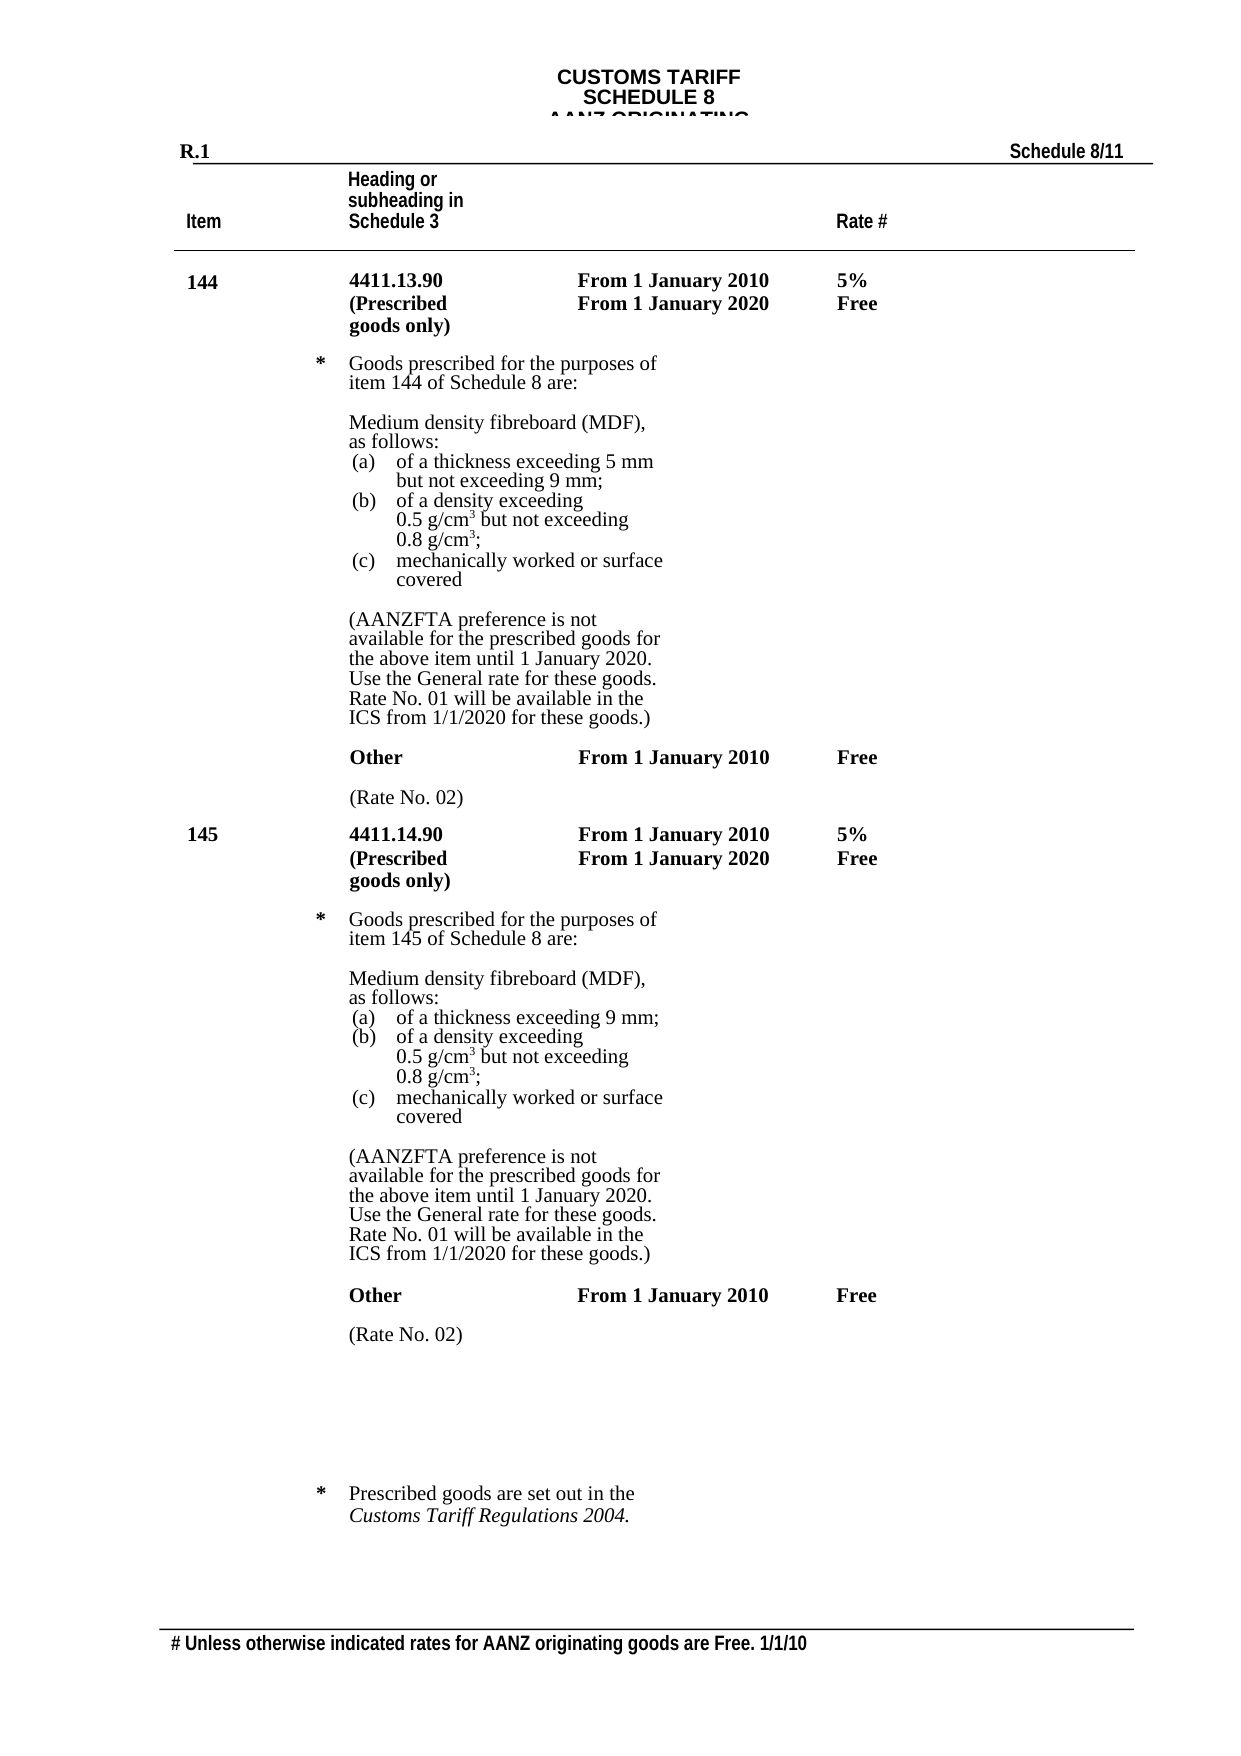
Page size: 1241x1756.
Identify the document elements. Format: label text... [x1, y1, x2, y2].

text 0.5 g/cm3 but not exceeding [396, 1048, 1240, 1068]
text * Prescribed goods are set out in the [0, 1483, 634, 1504]
text Medium density fibreboard (MDF), as follows: [348, 414, 648, 453]
list of a density exceeding [352, 492, 1240, 511]
list of a thickness exceeding 5 mm but not exceeding 9 mm; [352, 453, 654, 492]
text Customs Tariff Regulations 2004. [0, 1504, 630, 1527]
text * Goods prescribed for the purposes of item 145 of Schedule 8 are: [315, 911, 657, 950]
text (AANZFTA preference is not available for the prescribed goods for the above item until 1 January 2020. Use the General rate for these goods. Rate No. 01 will be available in the ICS from 1/1/2020 for these goods.) [348, 611, 662, 729]
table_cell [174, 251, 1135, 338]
text # Unless otherwise indicated rates for AANZ originating goods are Free. 1/1/10 [171, 1625, 1240, 1655]
text 0.8 g/cm3; [396, 1068, 1240, 1087]
text (Rate No. 02) [348, 1322, 1240, 1346]
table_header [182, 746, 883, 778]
text Medium density fibreboard (MDF), as follows: [348, 970, 648, 1009]
text * Goods prescribed for the purposes of item 144 of Schedule 8 are: [315, 354, 657, 394]
text 0.5 g/cm3 but not exceeding [396, 511, 1240, 531]
list of a density exceeding [352, 1028, 1240, 1048]
list Schedule 8/11 [179, 139, 1240, 163]
text Other From 1 January 2010 Free [348, 1283, 1240, 1307]
text Heading or subheading in [348, 170, 465, 211]
text 0.8 g/cm3; [396, 531, 1240, 551]
list of a thickness exceeding 9 mm; [352, 1009, 1240, 1028]
list mechanically worked or surface covered [352, 552, 663, 591]
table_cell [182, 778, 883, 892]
text (AANZFTA preference is not available for the prescribed goods for the above item until 1 January 2020. Use the General rate for these goods. Rate No. 01 will be available in the ICS from 1/1/2020 for these goods.) [348, 1148, 662, 1265]
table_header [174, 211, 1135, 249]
list mechanically worked or surface covered [352, 1089, 663, 1128]
